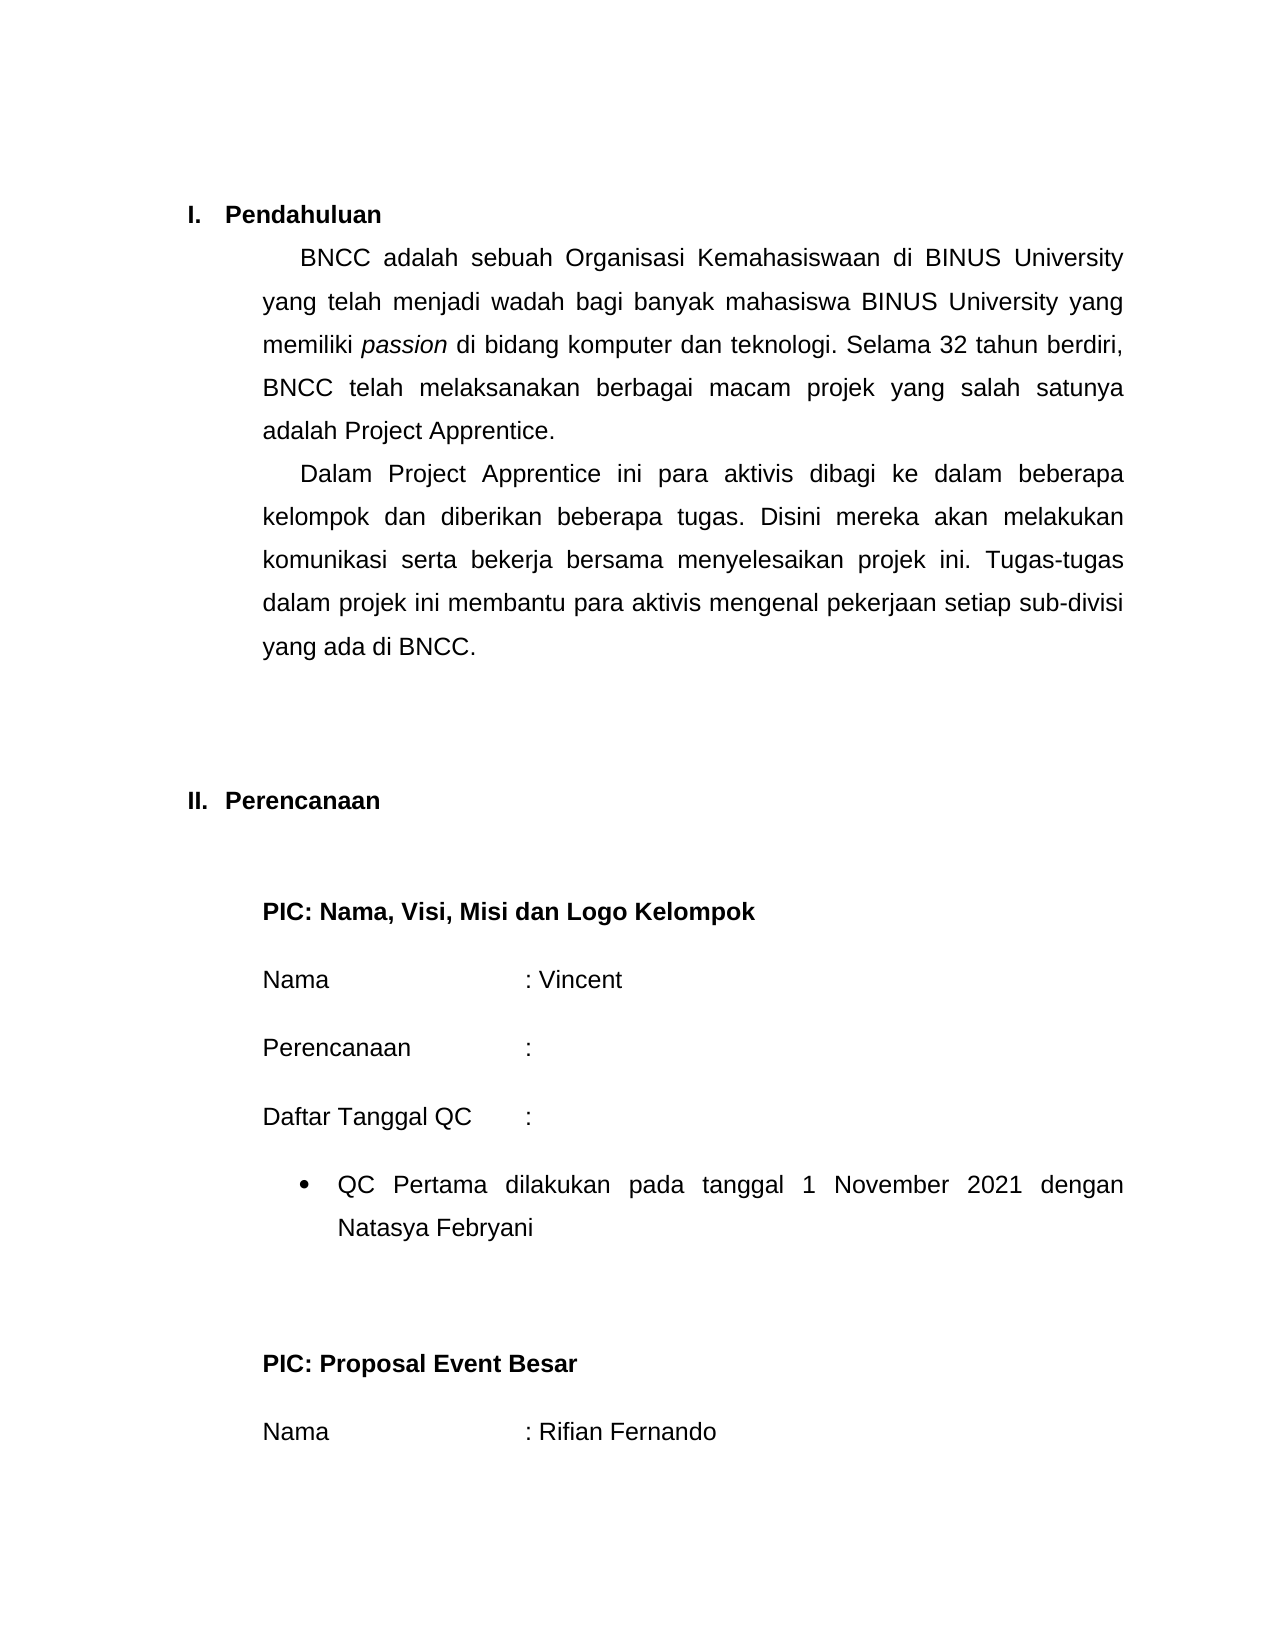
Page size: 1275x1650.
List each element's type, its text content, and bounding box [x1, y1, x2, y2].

text PIC: Proposal Event Besar [262, 1349, 1125, 1378]
text Nama : Vincent [262, 965, 1125, 994]
text PIC: Nama, Visi, Misi dan Logo Kelompok [262, 897, 1125, 926]
text Daftar Tanggal QC : [262, 1102, 1125, 1130]
text Nama : Rifian Fernando [262, 1417, 1125, 1446]
text Dalam Project Apprentice ini para aktivis dibagi ke dalam beberapa kelompok dan diberikan beberapa tugas. Disini mereka akan melakukan komunikasi serta bekerja bersama menyelesaikan projek ini. Tugas-tugas dalam projek ini membantu para aktivis mengenal pekerjaan setiap sub-divisi yang ada di BNCC. [262, 459, 1125, 660]
text BNCC adalah sebuah Organisasi Kemahasiswaan di BINUS University yang telah menjadi wadah bagi banyak mahasiswa BINUS University yang memiliki passion di bidang komputer dan teknologi. Selama 32 tahun berdiri, BNCC telah melaksanakan berbagai macam projek yang salah satunya adalah Project Apprentice. [262, 243, 1125, 445]
list QC Pertama dilakukan pada tanggal 1 November 2021 dengan Natasya Febryani [300, 1170, 1125, 1242]
list Pendahuluan [187, 200, 1125, 229]
text Perencanaan : [262, 1033, 1125, 1062]
list Perencanaan [187, 786, 1125, 815]
